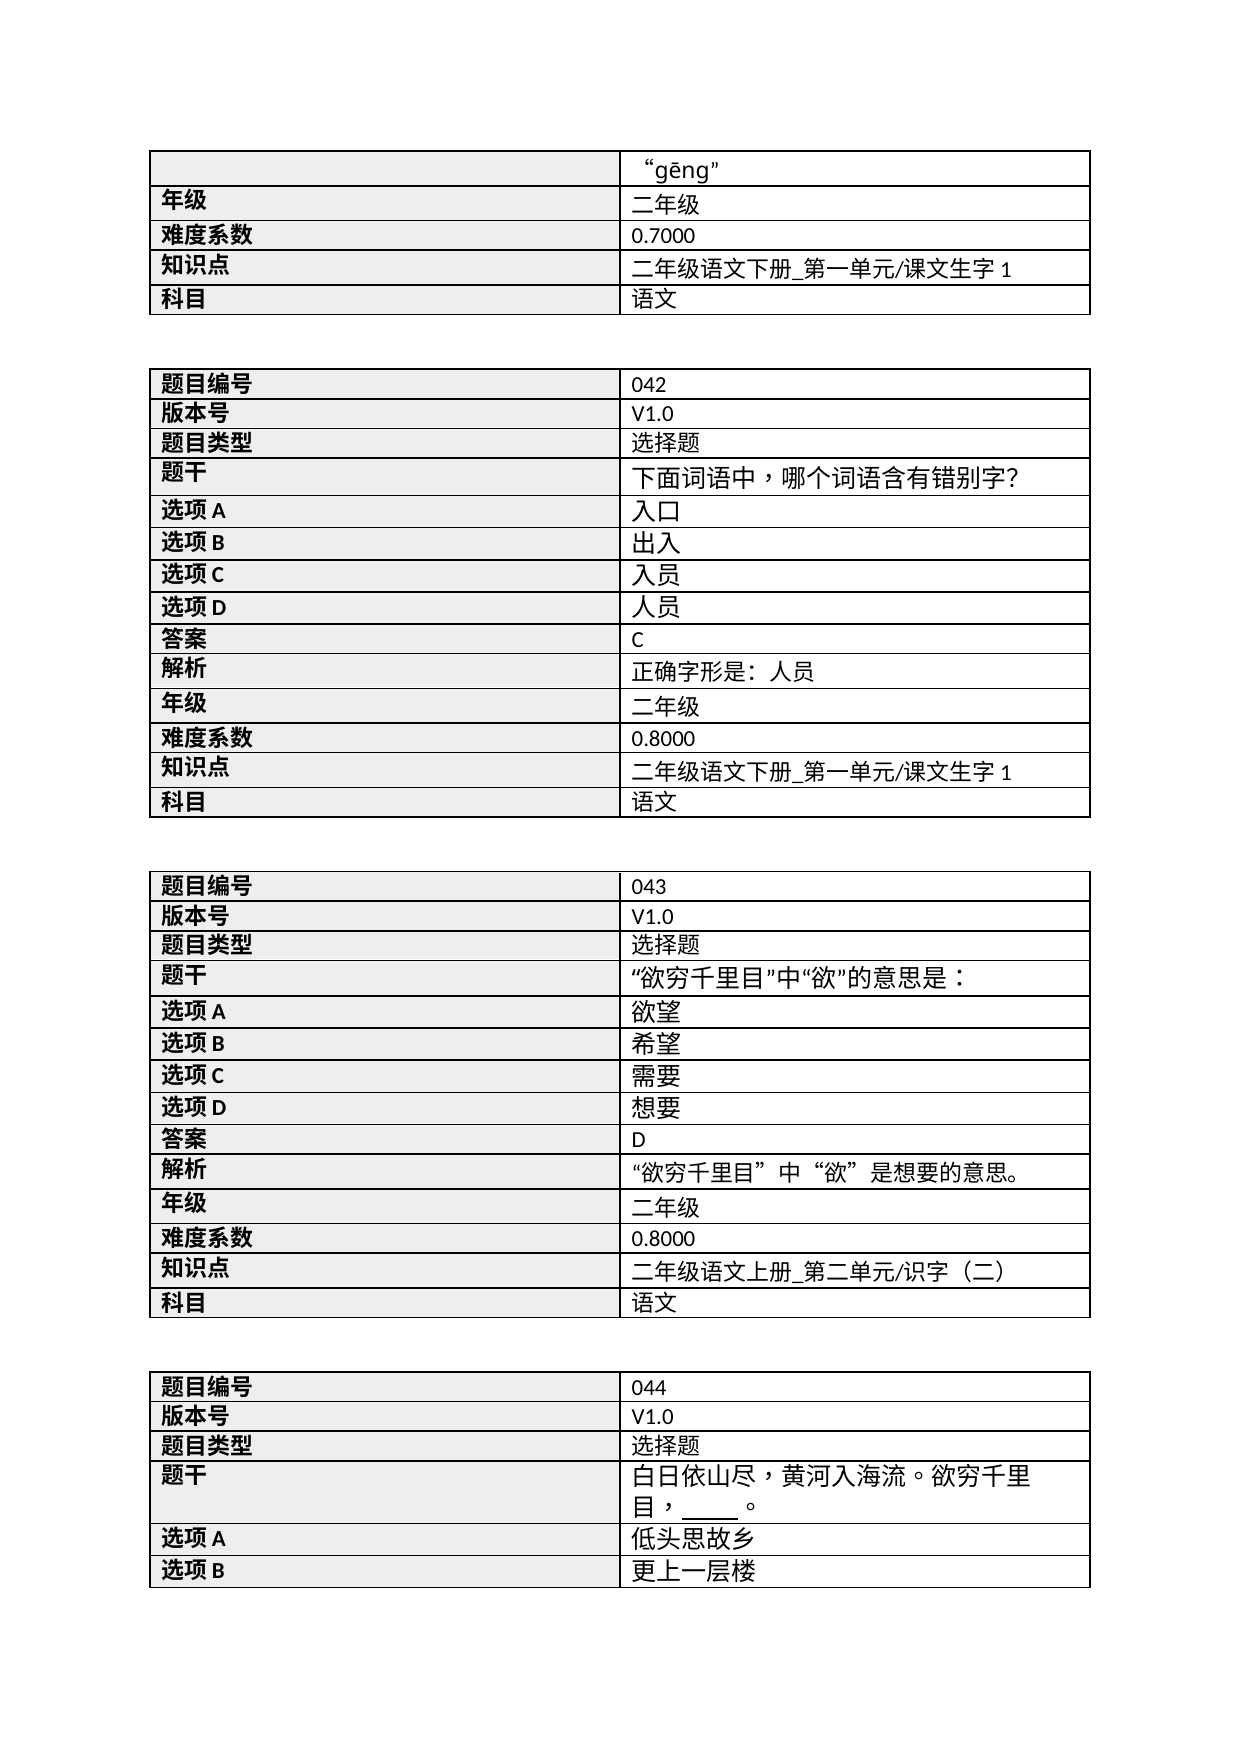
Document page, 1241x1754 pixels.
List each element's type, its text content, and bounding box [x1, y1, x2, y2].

table_header 042 [621, 370, 1089, 398]
table_cell 白日依山尽，黄河入海流。欲穷千里目， 。 [621, 1462, 1089, 1523]
table_cell 题目类型 [151, 932, 619, 959]
table_cell 入员 [621, 561, 1089, 591]
table_cell C [621, 625, 1089, 653]
table_cell 选择题 [621, 932, 1089, 959]
table_cell 版本号 [151, 400, 619, 427]
table_cell 二年级 [621, 689, 1089, 722]
table_cell 选项A [151, 997, 619, 1027]
table_cell 年级 [151, 689, 619, 722]
table_cell 选择题 [621, 1432, 1089, 1460]
table_cell 答案 [151, 625, 619, 653]
table_cell 选项C [151, 1061, 619, 1091]
table_header 043 [621, 872, 1089, 900]
table_cell 正确字形是：人员 [621, 654, 1089, 687]
table_cell 解析 [151, 1155, 619, 1188]
table_cell “欲穷千里目”中“欲”的意思是： [621, 961, 1089, 995]
table_cell 科目 [151, 1289, 619, 1317]
table_cell 欲望 [621, 997, 1089, 1027]
table_header 题目编号 [151, 1373, 619, 1401]
table_cell 语文 [621, 788, 1089, 816]
table_cell D [621, 1125, 1089, 1153]
table_header 题目编号 [151, 872, 620, 900]
table_cell 答案 [151, 1125, 619, 1153]
table_cell 选项A [151, 496, 619, 527]
table_cell 0.8000 [621, 724, 1089, 752]
table_cell 题干 [151, 1462, 619, 1523]
table_cell 难度系数 [151, 724, 619, 752]
table_cell 题目类型 [151, 429, 619, 457]
table_cell 选项C [151, 561, 619, 591]
table_cell 版本号 [151, 1402, 619, 1430]
table_cell 人员 [621, 593, 1089, 623]
table_cell 语文 [621, 286, 1089, 314]
table_cell 年级 [151, 1190, 619, 1223]
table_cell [621, 152, 1089, 185]
table_cell 语文 [621, 1289, 1089, 1317]
table_cell 更上一层楼 [621, 1556, 1089, 1587]
table_cell 0.8000 [621, 1224, 1089, 1252]
table_cell 低头思故乡 [621, 1524, 1089, 1555]
table_cell 选项B [151, 1029, 619, 1059]
table_header 题目编号 [151, 370, 619, 398]
table_cell V1.0 [621, 902, 1089, 930]
table_cell 选项D [151, 593, 619, 623]
table_cell 选项A [151, 1524, 619, 1555]
table_cell 解析 [151, 152, 619, 185]
table_cell 选项B [151, 528, 619, 559]
table_cell V1.0 [621, 1402, 1089, 1430]
table_cell 二年级语文下册_第一单元/课文生字1 [621, 753, 1089, 787]
table_cell 二年级语文上册_第二单元/识字（二） [621, 1254, 1089, 1287]
table_cell 选择题 [621, 429, 1089, 457]
table_cell “欲穷千里目”中“欲”是想要的意思。 [621, 1155, 1089, 1188]
table_cell 题目类型 [151, 1432, 619, 1460]
table_cell 希望 [621, 1029, 1089, 1059]
table_cell 题干 [151, 961, 619, 995]
table_cell 下面词语中，哪个词语含有错别字？ [621, 459, 1089, 495]
table_cell 想要 [621, 1093, 1089, 1123]
table_cell 题干 [151, 459, 619, 495]
table_cell 0.7000 [621, 221, 1089, 249]
table_cell 出入 [621, 528, 1089, 559]
table_cell 年级 [151, 187, 619, 220]
table_cell 难度系数 [151, 221, 619, 249]
table_header 044 [621, 1373, 1089, 1401]
table_cell 需要 [621, 1061, 1089, 1091]
table_cell 知识点 [151, 753, 619, 787]
table_cell 科目 [151, 286, 619, 314]
table_cell 二年级 [621, 1190, 1089, 1223]
table_cell 科目 [151, 788, 619, 816]
table_cell 知识点 [151, 251, 619, 284]
table_cell 选项D [151, 1093, 619, 1123]
table_cell 入口 [621, 496, 1089, 527]
table_cell 选项B [151, 1556, 619, 1587]
table_cell 知识点 [151, 1254, 619, 1287]
table_cell 难度系数 [151, 1224, 619, 1252]
table_cell V1.0 [621, 400, 1089, 427]
table_cell 二年级语文下册_第一单元/课文生字1 [621, 251, 1089, 284]
table_cell 二年级 [621, 187, 1089, 220]
table_cell 解析 [151, 654, 619, 687]
table_cell 版本号 [151, 902, 619, 930]
